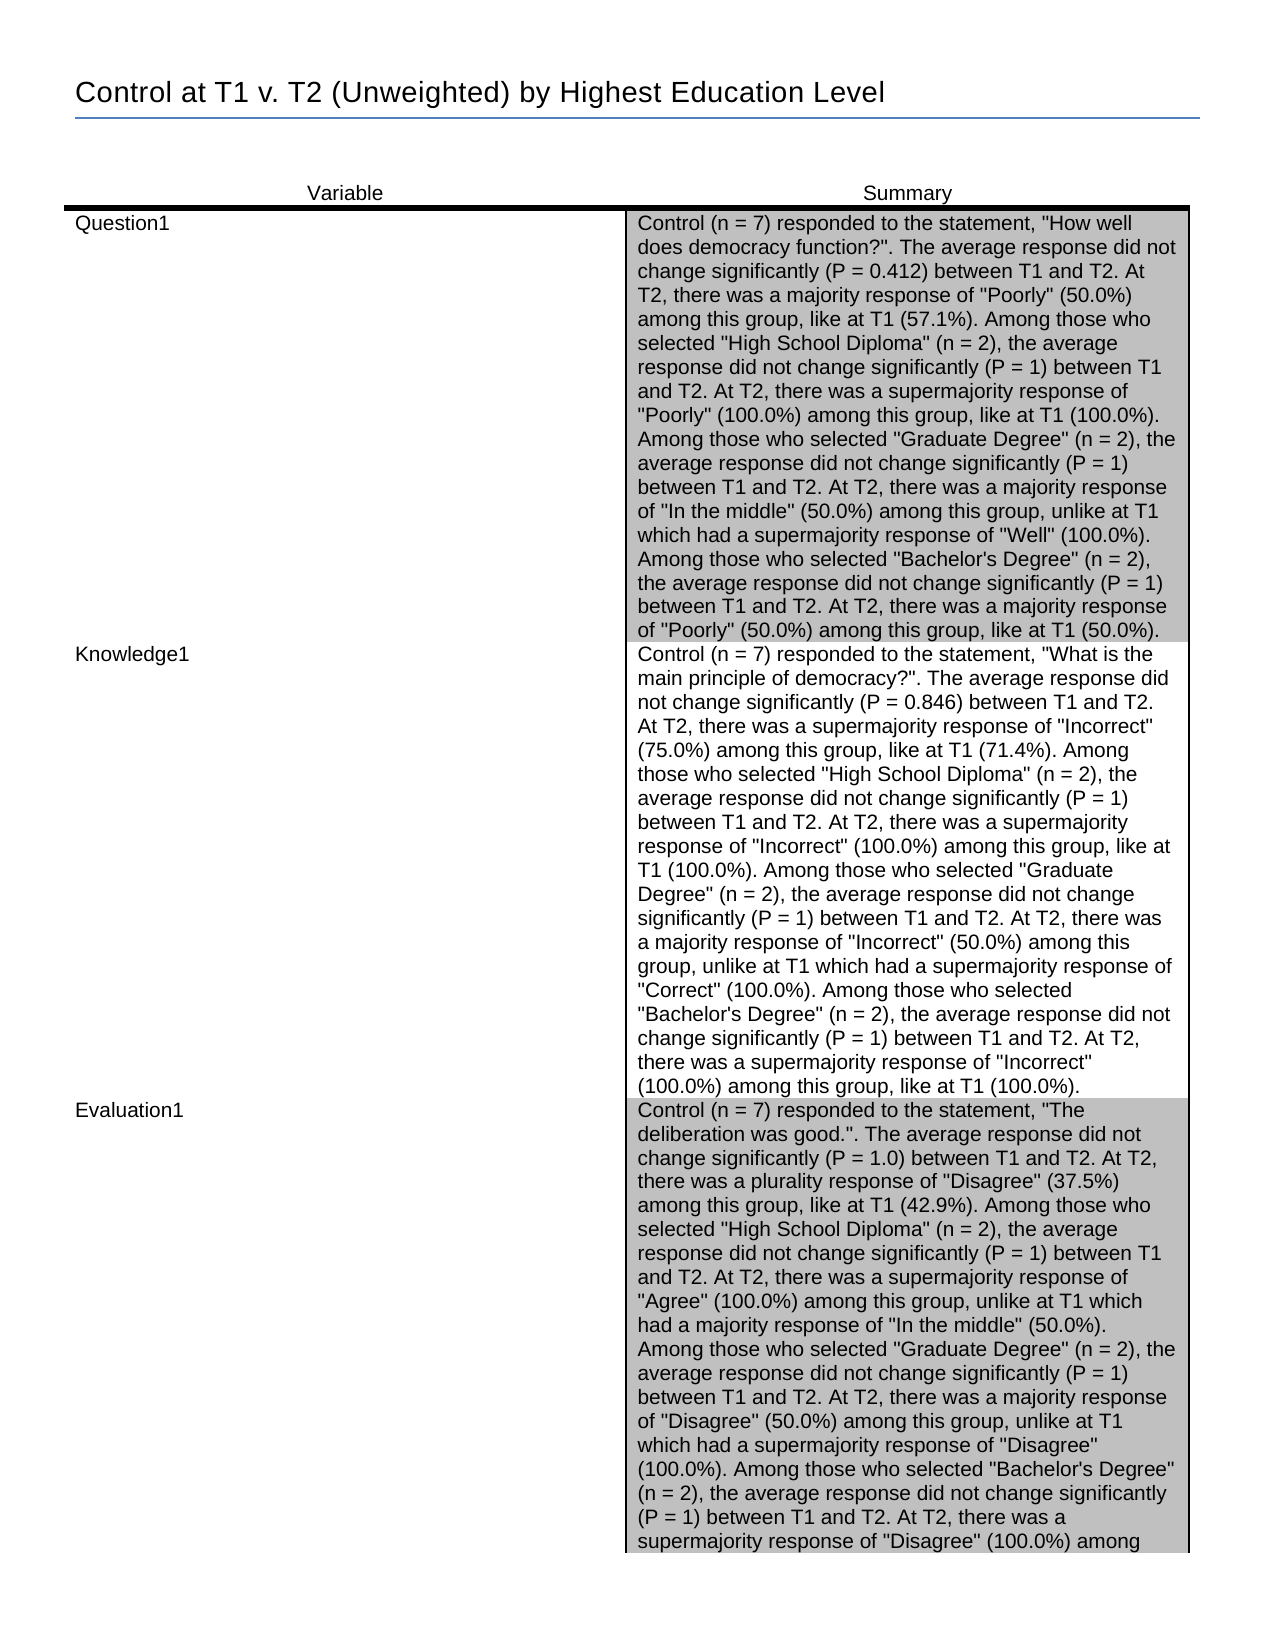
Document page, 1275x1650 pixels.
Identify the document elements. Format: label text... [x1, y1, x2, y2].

table_cell Evaluation1 [64, 1098, 625, 1553]
table_header Summary [626, 150, 1189, 205]
table_cell Knowledge1 [64, 642, 625, 1097]
table_cell Control (n = 7) responded to the statement, "How well does democracy function?". The average response did not change significantly (P = 0.412) between T1 and T2. At T2, there was a majority response of "Poorly" (50.0%) among this group, like at T1 (57.1%). Among those who selected "High School Diploma" (n = 2), the average response did not change significantly (P = 1) between T1 and T2. At T2, there was a supermajority response of "Poorly" (100.0%) among this group, like at T1 (100.0%). Among those who selected "Graduate Degree" (n = 2), the average response did not change significantly (P = 1) between T1 and T2. At T2, there was a majority response of "In the middle" (50.0%) among this group, unlike at T1 which had a supermajority response of "Well" (100.0%). Among those who selected "Bachelor's Degree" (n = 2), the average response did not change significantly (P = 1) between T1 and T2. At T2, there was a majority response of "Poorly" (50.0%) among this group, like at T1 (50.0%). [627, 211, 1188, 642]
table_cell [627, 1098, 1188, 1553]
table_cell Question1 [64, 211, 625, 642]
table_header Variable [64, 150, 626, 205]
table_cell Control (n = 7) responded to the statement, "What is the main principle of democracy?". The average response did not change significantly (P = 0.846) between T1 and T2. At T2, there was a supermajority response of "Incorrect" (75.0%) among this group, like at T1 (71.4%). Among those who selected "High School Diploma" (n = 2), the average response did not change significantly (P = 1) between T1 and T2. At T2, there was a supermajority response of "Incorrect" (100.0%) among this group, like at T1 (100.0%). Among those who selected "Graduate Degree" (n = 2), the average response did not change significantly (P = 1) between T1 and T2. At T2, there was a majority response of "Incorrect" (50.0%) among this group, unlike at T1 which had a supermajority response of "Correct" (100.0%). Among those who selected "Bachelor's Degree" (n = 2), the average response did not change significantly (P = 1) between T1 and T2. At T2, there was a supermajority response of "Incorrect" (100.0%) among this group, like at T1 (100.0%). [627, 642, 1188, 1097]
title Control at T1 v. T2 (Unweighted) by Highest Education Level [75, 75, 1200, 117]
